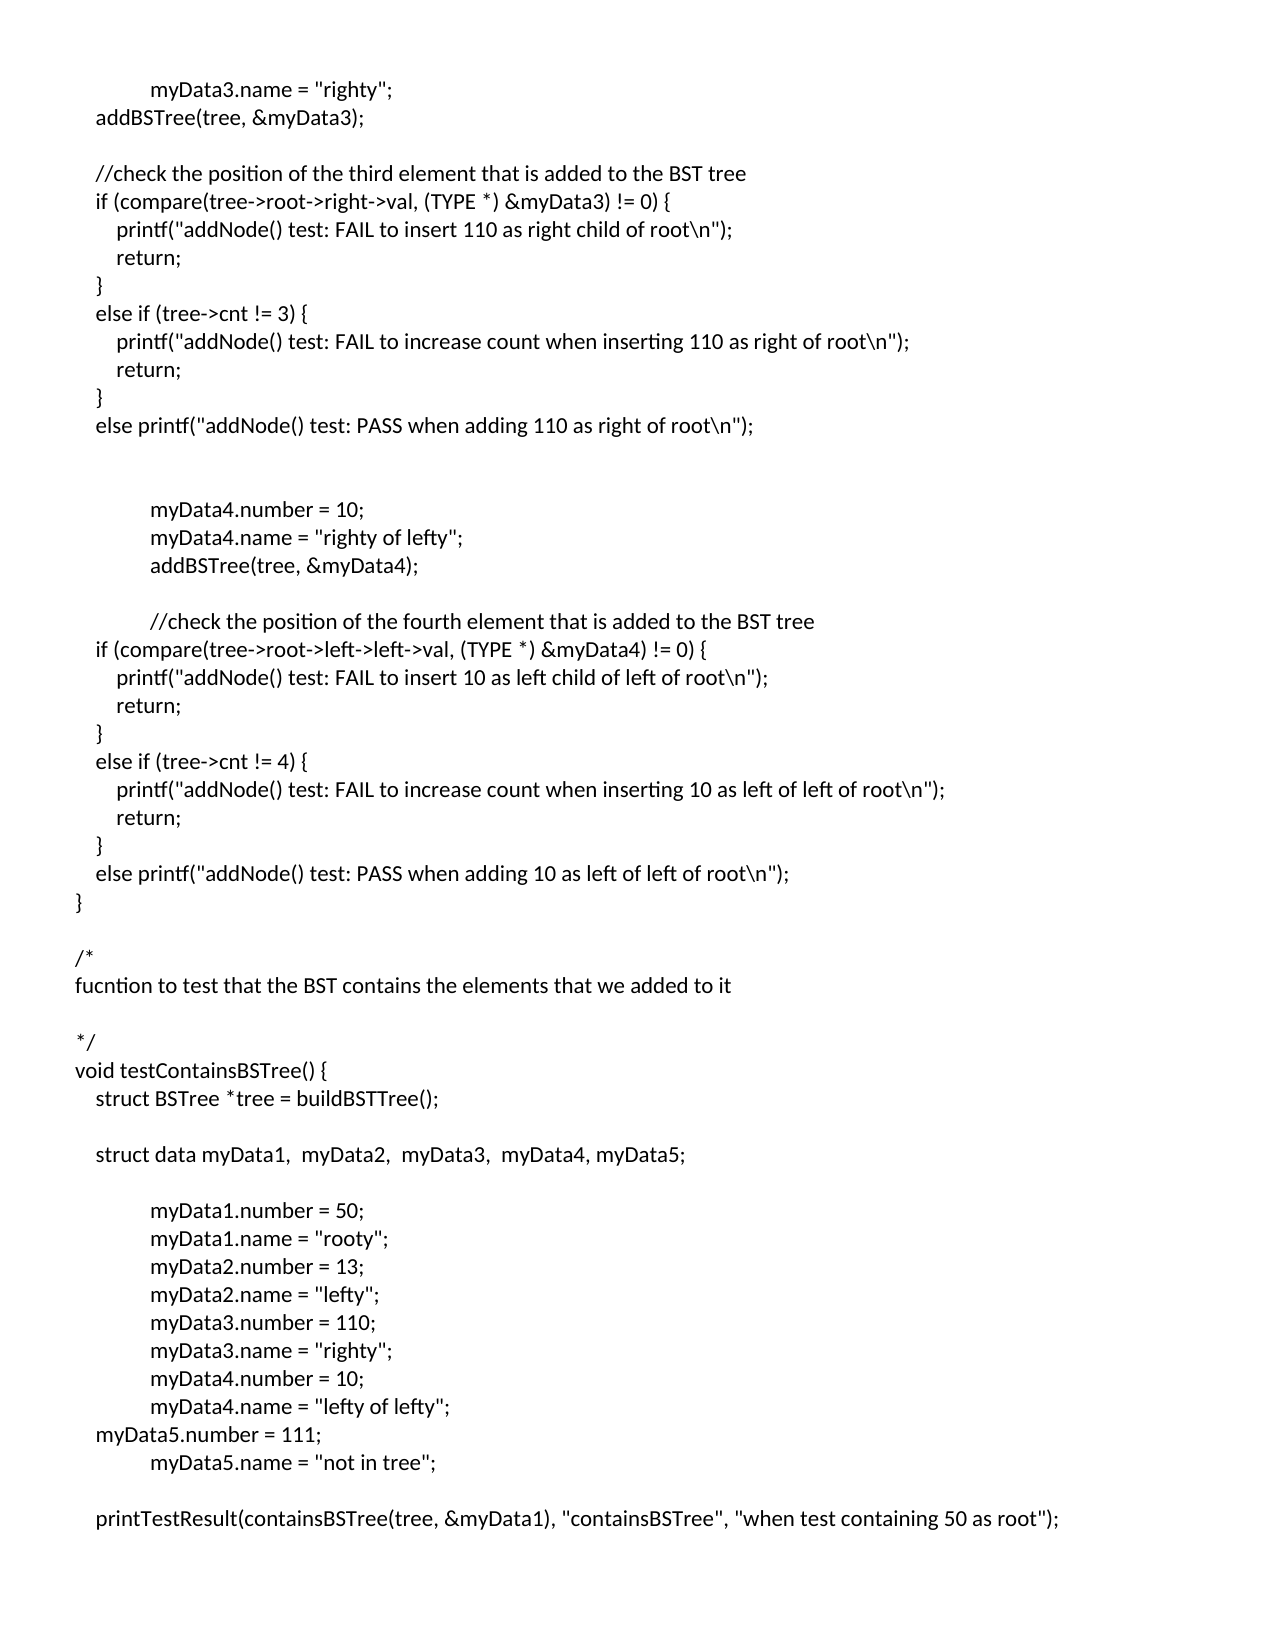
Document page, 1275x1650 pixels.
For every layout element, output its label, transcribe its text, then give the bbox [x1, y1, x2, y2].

text myData5.number = 111; [75, 1420, 1200, 1448]
text myData3.number = 110; [75, 1308, 1200, 1336]
text myData4.number = 10; [75, 495, 1200, 523]
text /* [75, 944, 1200, 972]
text myData4.name = "lefty of lefty"; [75, 1392, 1200, 1420]
text //check the position of the third element that is added to the BST tree [75, 159, 1200, 187]
text myData1.name = "rooty"; [75, 1224, 1200, 1252]
text myData3.name = "righty"; [75, 75, 1200, 103]
text } [75, 271, 1200, 299]
text printf("addNode() test: FAIL to increase count when inserting 110 as right of root\n"); [75, 327, 1200, 355]
text void testContainsBSTree() { [75, 1056, 1200, 1084]
text return; [75, 691, 1200, 719]
text */ [75, 1028, 1200, 1056]
text else printf("addNode() test: PASS when adding 110 as right of root\n"); [75, 411, 1200, 439]
text struct data myData1, myData2, myData3, myData4, myData5; [75, 1140, 1200, 1168]
text myData4.number = 10; [75, 1364, 1200, 1392]
text return; [75, 243, 1200, 271]
text myData3.name = "righty"; [75, 1336, 1200, 1364]
text printTestResult(containsBSTree(tree, &myData1), "containsBSTree", "when test containing 50 as root"); [75, 1504, 1200, 1532]
text myData2.number = 13; [75, 1252, 1200, 1280]
text if (compare(tree->root->left->left->val, (TYPE *) &myData4) != 0) { [75, 635, 1200, 663]
text printf("addNode() test: FAIL to insert 110 as right child of root\n"); [75, 215, 1200, 243]
text return; [75, 803, 1200, 832]
text return; [75, 355, 1200, 383]
text struct BSTree *tree = buildBSTTree(); [75, 1084, 1200, 1112]
text myData2.name = "lefty"; [75, 1280, 1200, 1308]
text } [75, 888, 1200, 916]
text } [75, 719, 1200, 747]
text } [75, 383, 1200, 411]
text myData1.number = 50; [75, 1196, 1200, 1224]
text else printf("addNode() test: PASS when adding 10 as left of left of root\n"); [75, 859, 1200, 888]
text myData4.name = "righty of lefty"; [75, 523, 1200, 551]
text addBSTree(tree, &myData3); [75, 103, 1200, 131]
text else if (tree->cnt != 4) { [75, 747, 1200, 776]
text else if (tree->cnt != 3) { [75, 299, 1200, 327]
text addBSTree(tree, &myData4); [75, 551, 1200, 579]
text fucntion to test that the BST contains the elements that we added to it [75, 972, 1200, 1000]
text if (compare(tree->root->right->val, (TYPE *) &myData3) != 0) { [75, 187, 1200, 215]
text printf("addNode() test: FAIL to insert 10 as left child of left of root\n"); [75, 663, 1200, 691]
text //check the position of the fourth element that is added to the BST tree [75, 607, 1200, 635]
text } [75, 832, 1200, 859]
text printf("addNode() test: FAIL to increase count when inserting 10 as left of left of root\n"); [75, 776, 1200, 803]
text myData5.name = "not in tree"; [75, 1448, 1200, 1476]
